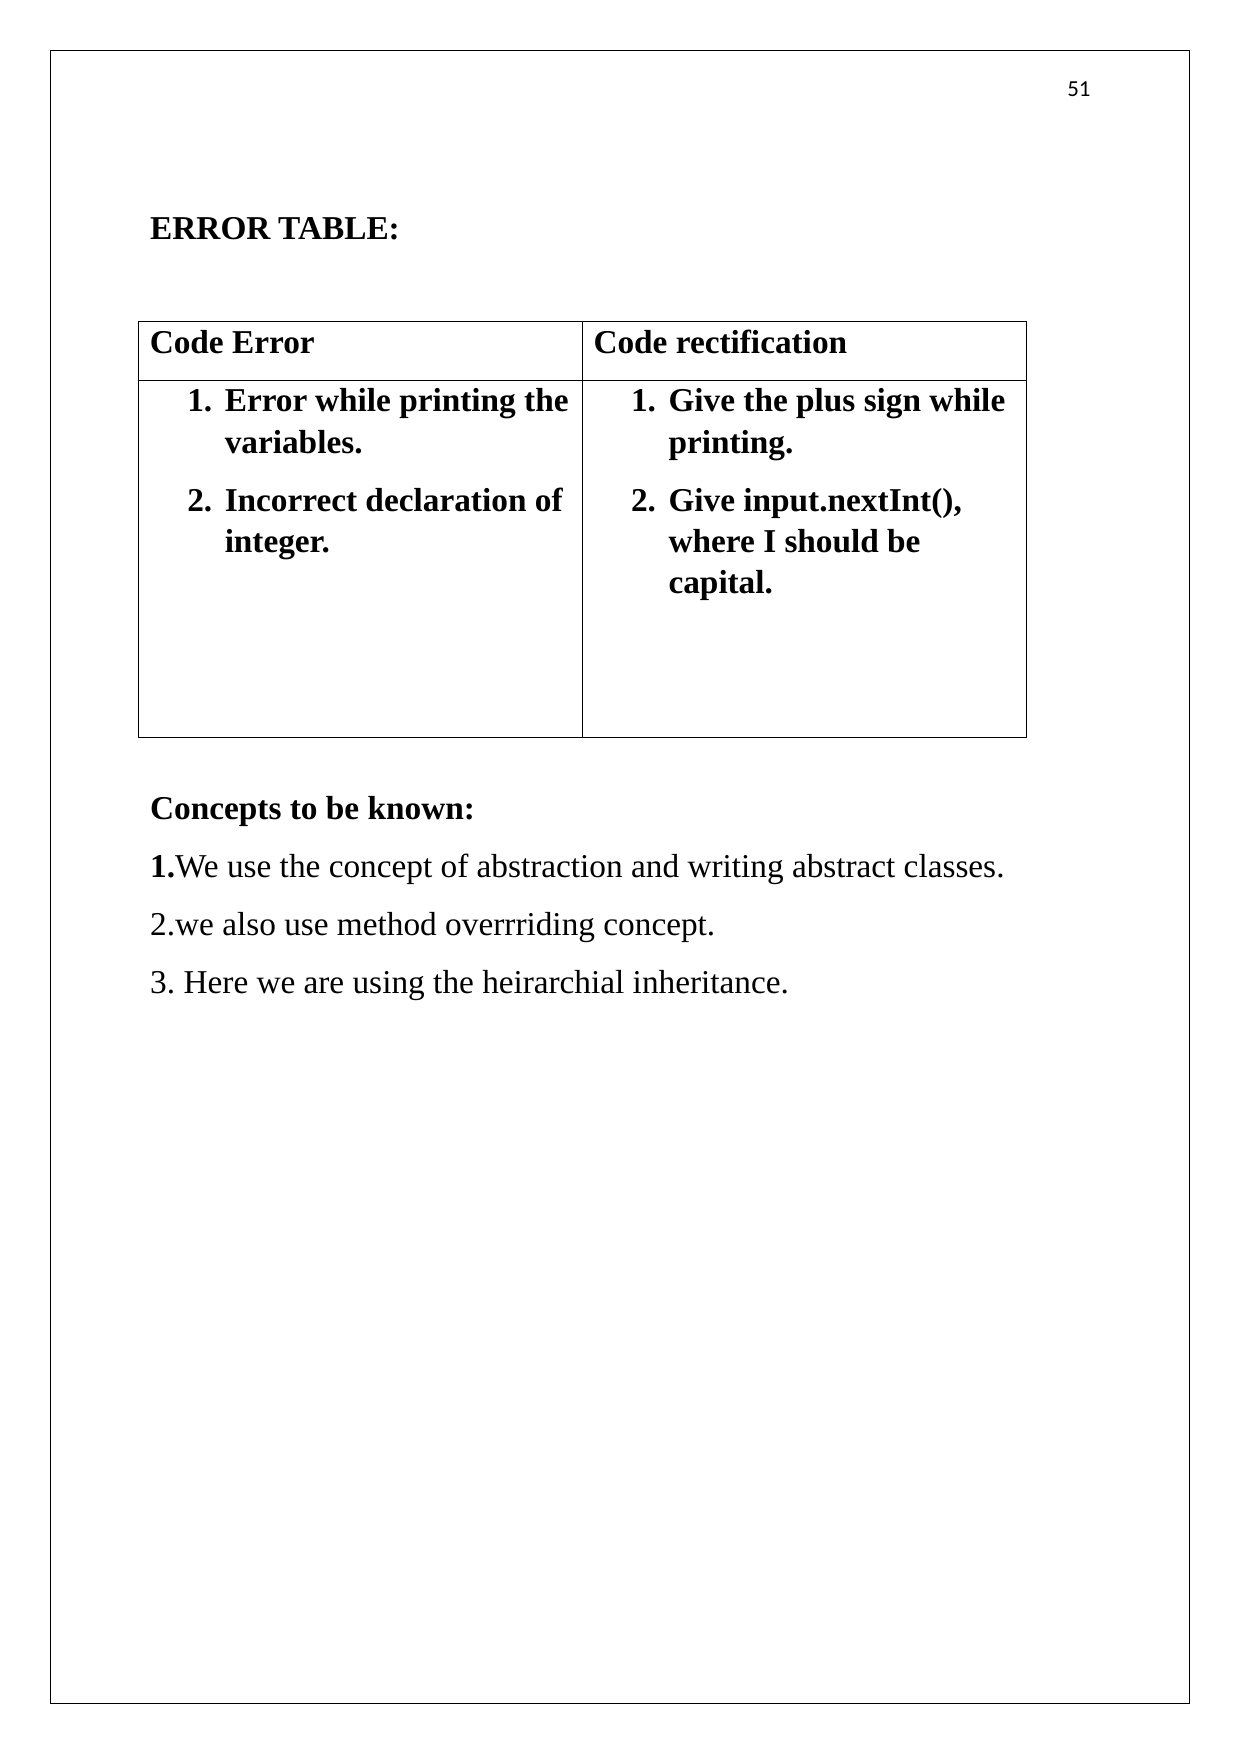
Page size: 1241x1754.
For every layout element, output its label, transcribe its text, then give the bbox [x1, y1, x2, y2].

table_header Code rectification [583, 322, 1026, 379]
text Concepts to be known: [150, 788, 1090, 827]
table_header Code Error [139, 322, 582, 379]
text ERROR TABLE: [150, 208, 1090, 246]
table_cell Give the plus sign while printing. Give input.nextInt(), where I should be capital. [583, 381, 1026, 737]
text 2.we also use method overrriding concept. [150, 904, 1090, 943]
text 1.We use the concept of abstraction and writing abstract classes. [150, 846, 1090, 884]
text 3. Here we are using the heirarchial inheritance. [150, 962, 1090, 1001]
table_cell Error while printing the variables. Incorrect declaration of integer. [139, 381, 582, 737]
